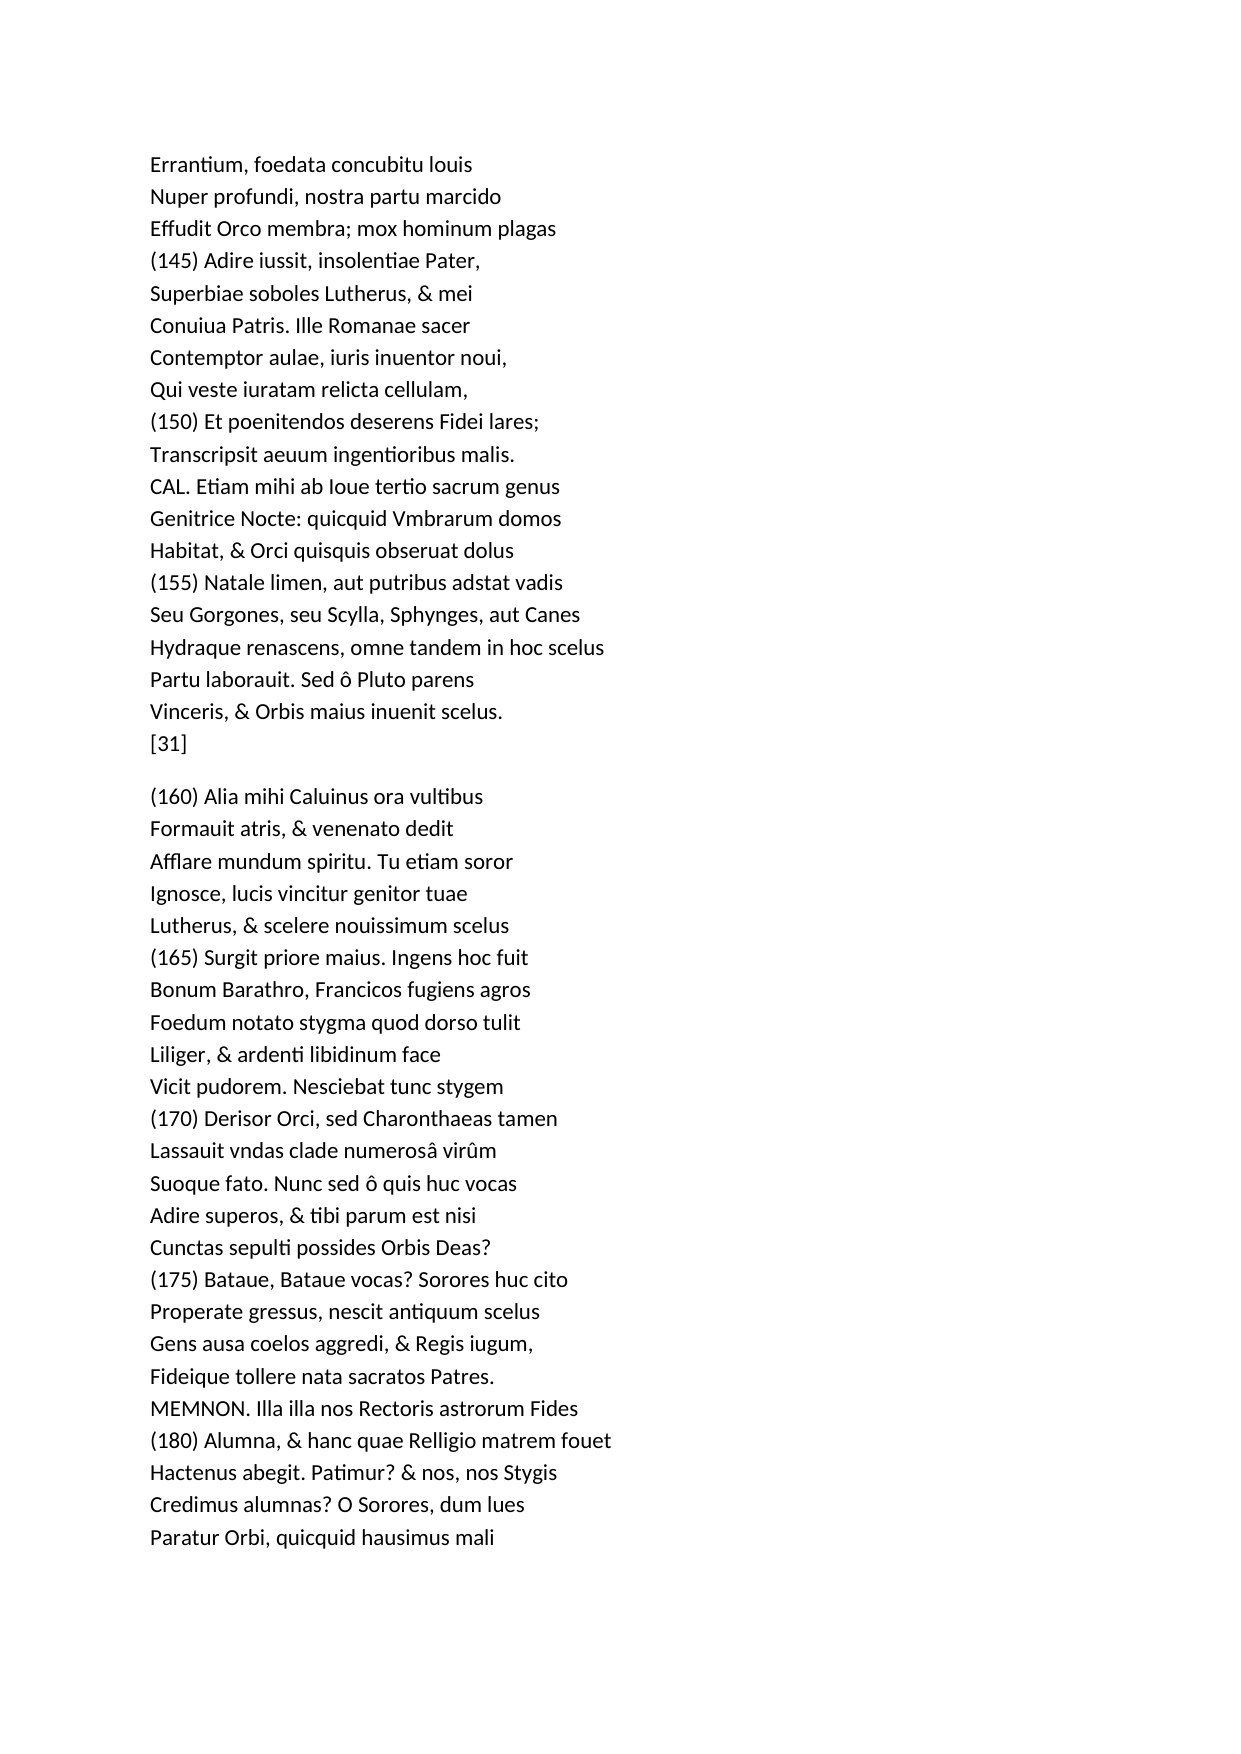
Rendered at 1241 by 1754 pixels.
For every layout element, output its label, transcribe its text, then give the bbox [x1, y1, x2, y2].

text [150, 150, 1090, 757]
text (160) Alia mihi Caluinus ora vultibus Formauit atris, & venenato dedit Afflare mundum spiritu. Tu etiam soror Ignosce, lucis vincitur genitor tuae Lutherus, & scelere nouissimum scelus (165) Surgit priore maius. Ingens hoc fuit Bonum Barathro, Francicos fugiens agros Foedum notato stygma quod dorso tulit Liliger, & ardenti libidinum face Vicit pudorem. Nesciebat tunc stygem (170) Derisor Orci, sed Charonthaeas tamen Lassauit vndas clade numerosâ virûm Suoque fato. Nunc sed ô quis huc vocas Adire superos, & tibi parum est nisi Cunctas sepulti possides Orbis Deas? (175) Bataue, Bataue vocas? Sorores huc cito Properate gressus, nescit antiquum scelus Gens ausa coelos aggredi, & Regis iugum, Fideique tollere nata sacratos Patres. MEMNON. Illa illa nos Rectoris astrorum Fides (180) Alumna, & hanc quae Relligio matrem fouet Hactenus abegit. Patimur? & nos, nos Stygis Credimus alumnas? O Sorores, dum lues Paratur Orbi, quicquid hausimus mali [150, 782, 1090, 1551]
